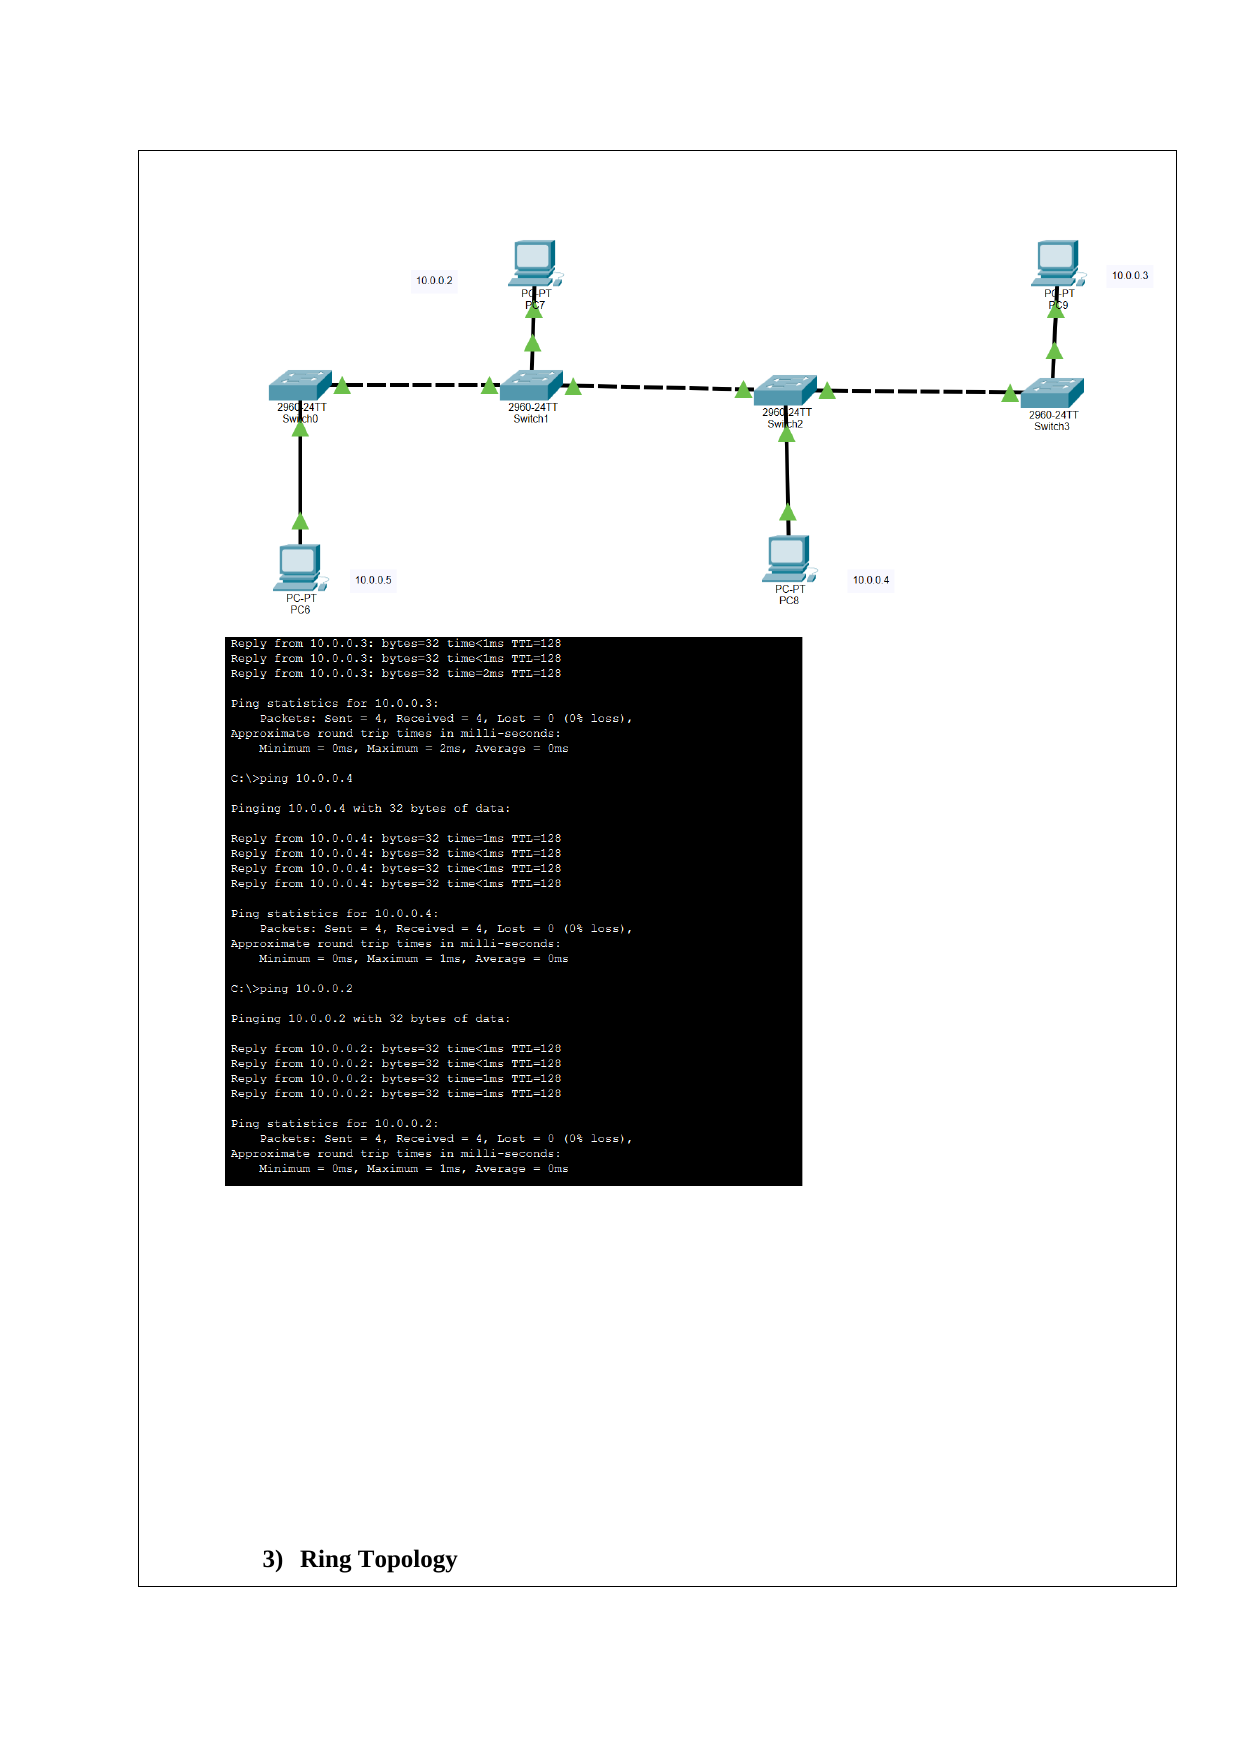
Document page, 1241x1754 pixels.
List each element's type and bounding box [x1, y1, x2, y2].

picture [225, 237, 1166, 624]
picture [225, 637, 803, 1186]
table_cell [139, 151, 1176, 1586]
